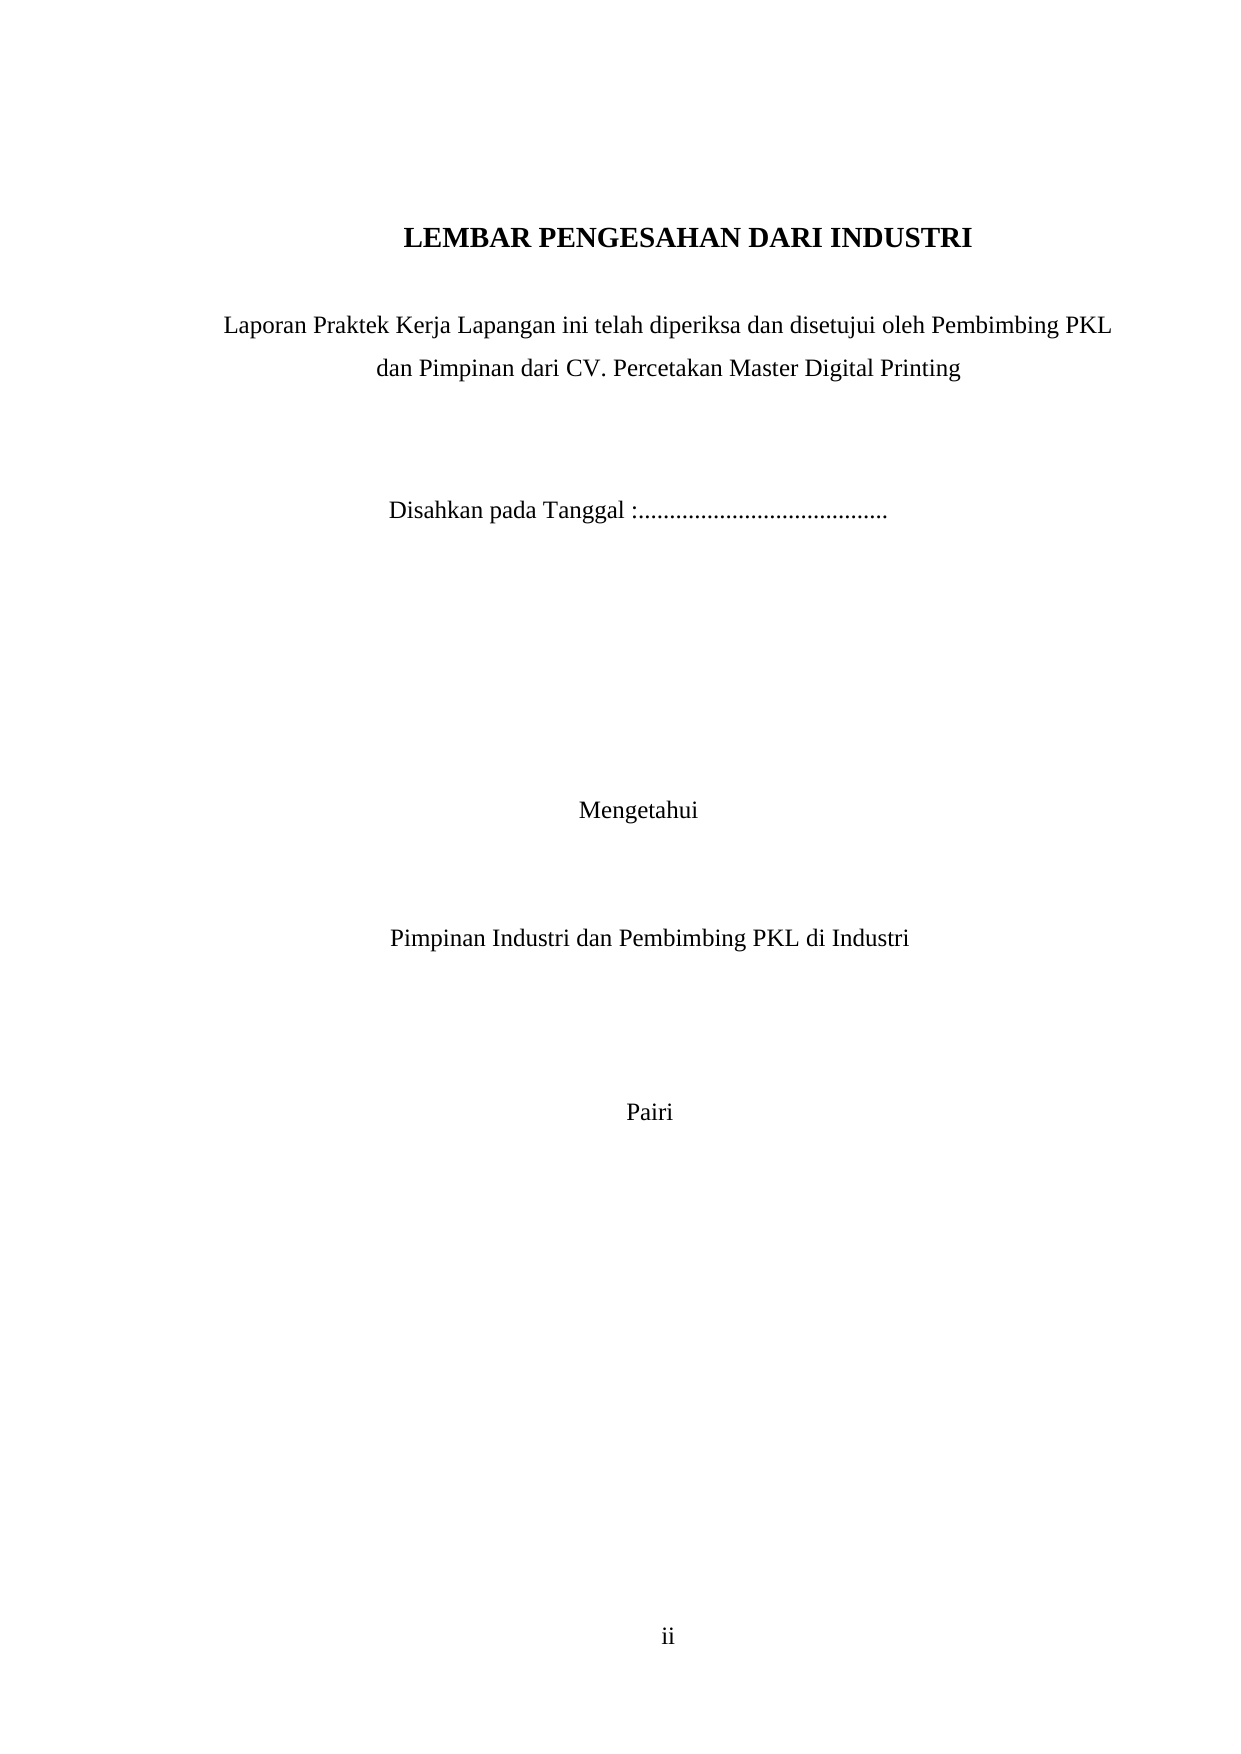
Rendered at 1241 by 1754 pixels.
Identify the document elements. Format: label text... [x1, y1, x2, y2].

text Laporan Praktek Kerja Lapangan ini telah diperiksa dan disetujui oleh Pembimbing PKL dan Pimpinan dari CV. Percetakan Master Digital Printing [218, 310, 1118, 382]
text Mengetahui [218, 795, 1059, 824]
text Disahkan pada Tanggal :........................................ [218, 495, 1059, 524]
text Pimpinan Industri dan Pembimbing PKL di Industri [177, 923, 1122, 952]
text Pairi [177, 1097, 1122, 1126]
text LEMBAR PENGESAHAN DARI INDUSTRI [403, 220, 1122, 253]
